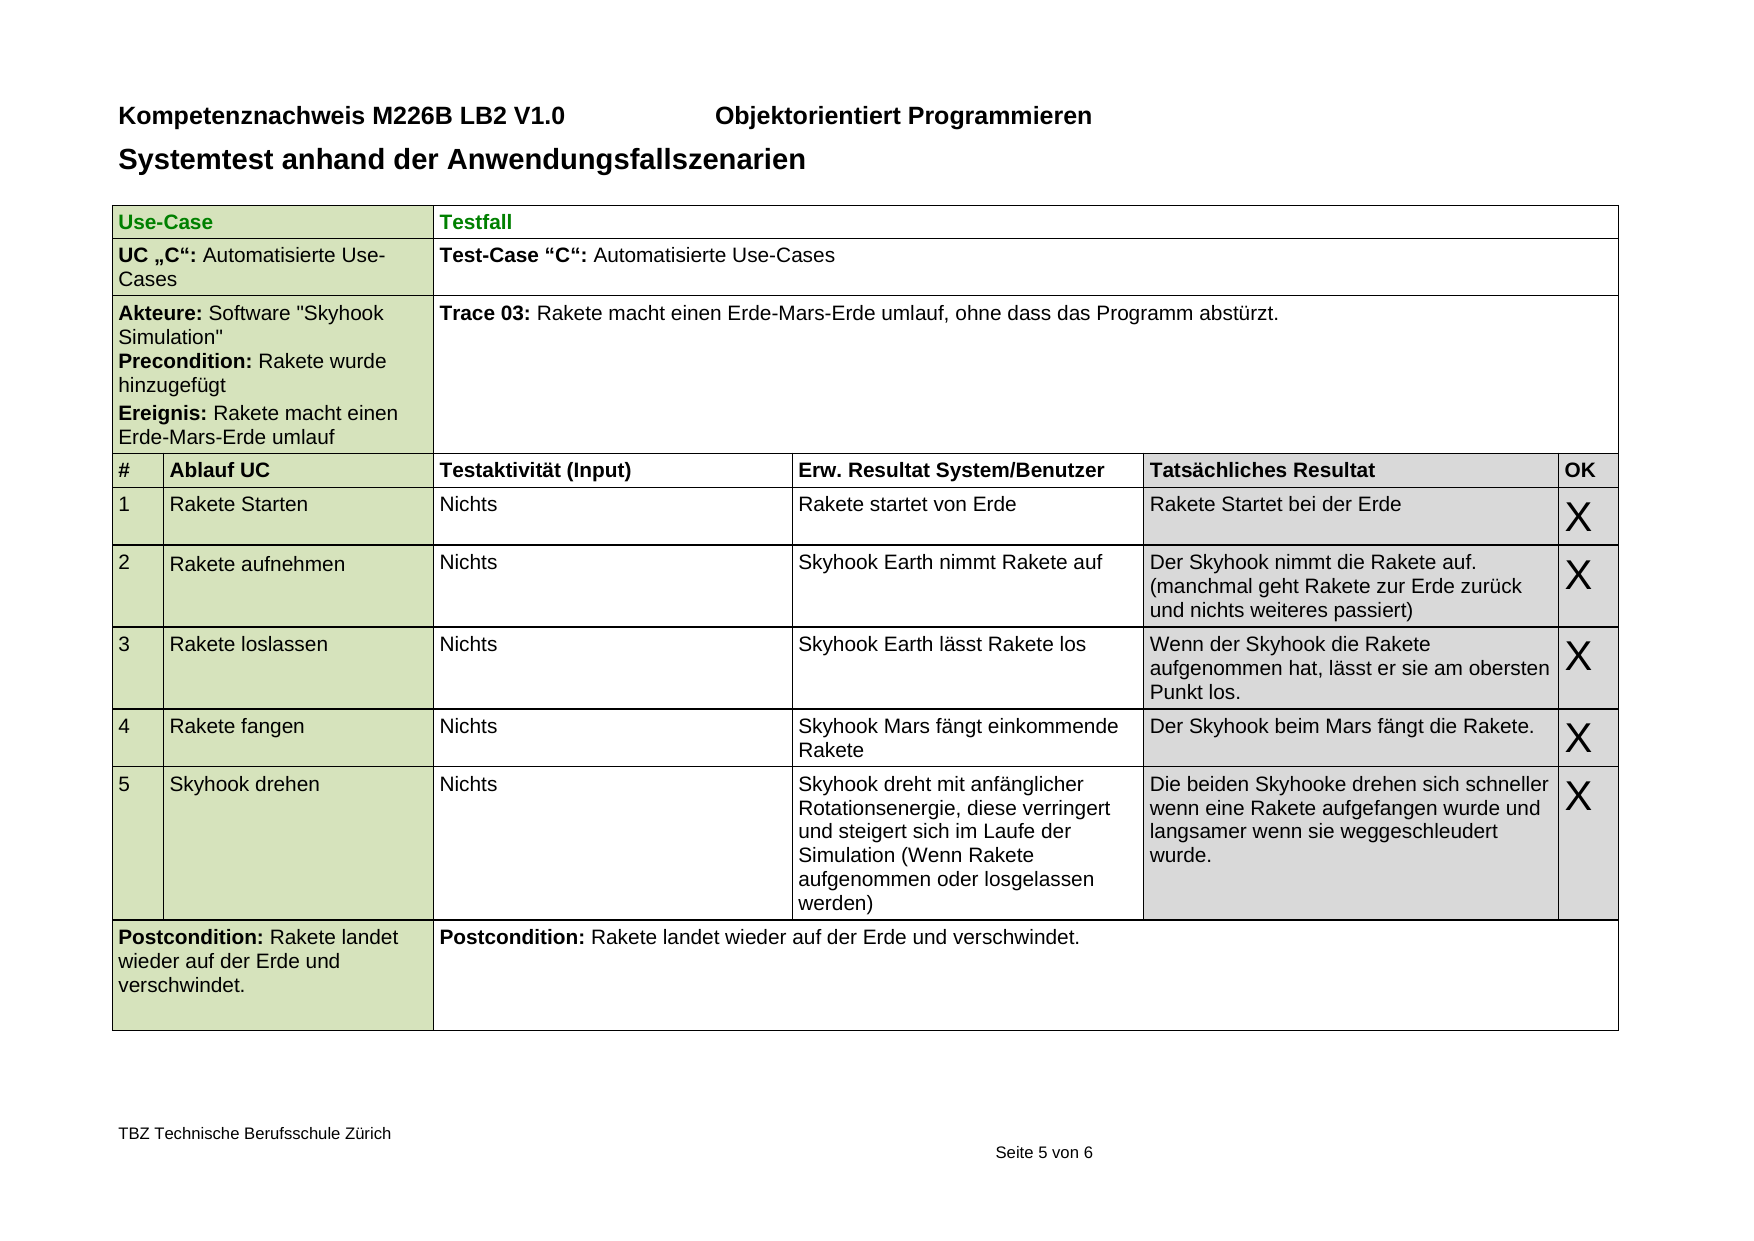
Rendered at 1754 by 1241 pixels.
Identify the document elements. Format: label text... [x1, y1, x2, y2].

table_cell Trace 03: Rakete macht einen Erde-Mars-Erde umlauf, ohne dass das Programm abstürzt. [434, 296, 1618, 453]
table_cell Test-Case “C“: Automatisierte Use-Cases [434, 239, 1618, 295]
table_cell Skyhook drehen [164, 767, 433, 919]
table_header Testfall [434, 206, 1618, 238]
table_cell Rakete Startet bei der Erde [1144, 488, 1558, 544]
table_cell Nichts [434, 767, 792, 919]
table_cell Akteure: Software "Skyhook Simulation" Precondition: Rakete wurde hinzugefügt Ereignis: Rakete macht einen Erde-Mars-Erde umlauf [113, 296, 433, 453]
table_cell X [1559, 710, 1618, 766]
table_header Use-Case [113, 206, 433, 238]
table_cell Ablauf UC [164, 454, 433, 486]
table_cell Skyhook Mars fängt einkommende Rakete [793, 710, 1143, 766]
table_cell 5 [113, 767, 163, 919]
table_cell Rakete fangen [164, 710, 433, 766]
table_cell Rakete startet von Erde [793, 488, 1143, 544]
table_cell Skyhook Earth lässt Rakete los [793, 628, 1143, 708]
table_cell # [113, 454, 163, 486]
table_cell X [1559, 546, 1618, 626]
table_cell 1 [113, 488, 163, 544]
table_cell 3 [113, 628, 163, 708]
table_cell UC „C“: Automatisierte Use-Cases [113, 239, 433, 295]
table_cell Wenn der Skyhook die Rakete aufgenommen hat, lässt er sie am obersten Punkt los. [1144, 628, 1558, 708]
table_cell Testaktivität (Input) [434, 454, 792, 486]
table_cell Nichts [434, 628, 792, 708]
table_cell X [1559, 767, 1618, 919]
table_cell X [1559, 488, 1618, 544]
table_cell Postcondition: Rakete landet wieder auf der Erde und verschwindet. [113, 921, 433, 1030]
table_cell Postcondition: Rakete landet wieder auf der Erde und verschwindet. [434, 921, 1618, 1030]
table_cell OK [1559, 454, 1618, 486]
table_cell Skyhook dreht mit anfänglicher Rotationsenergie, diese verringert und steigert sich im Laufe der Simulation (Wenn Rakete aufgenommen oder losgelassen werden) [793, 767, 1143, 919]
table_cell Nichts [434, 488, 792, 544]
table_cell Erw. Resultat System/Benutzer [793, 454, 1143, 486]
table_cell X [1559, 628, 1618, 708]
table_cell Der Skyhook nimmt die Rakete auf. (manchmal geht Rakete zur Erde zurück und nichts weiteres passiert) [1144, 546, 1558, 626]
table_cell Nichts [434, 546, 792, 626]
table_cell Nichts [434, 710, 792, 766]
table_cell 2 [113, 546, 163, 626]
table_cell Skyhook Earth nimmt Rakete auf [793, 546, 1143, 626]
table_cell Der Skyhook beim Mars fängt die Rakete. [1144, 710, 1558, 766]
table_cell Rakete loslassen [164, 628, 433, 708]
table_cell Rakete Starten [164, 488, 433, 544]
table_cell Tatsächliches Resultat [1144, 454, 1558, 486]
table_cell Rakete aufnehmen [164, 546, 433, 626]
table_cell Die beiden Skyhooke drehen sich schneller wenn eine Rakete aufgefangen wurde und langsamer wenn sie weggeschleudert wurde. [1144, 767, 1558, 919]
table_cell 4 [113, 710, 163, 766]
